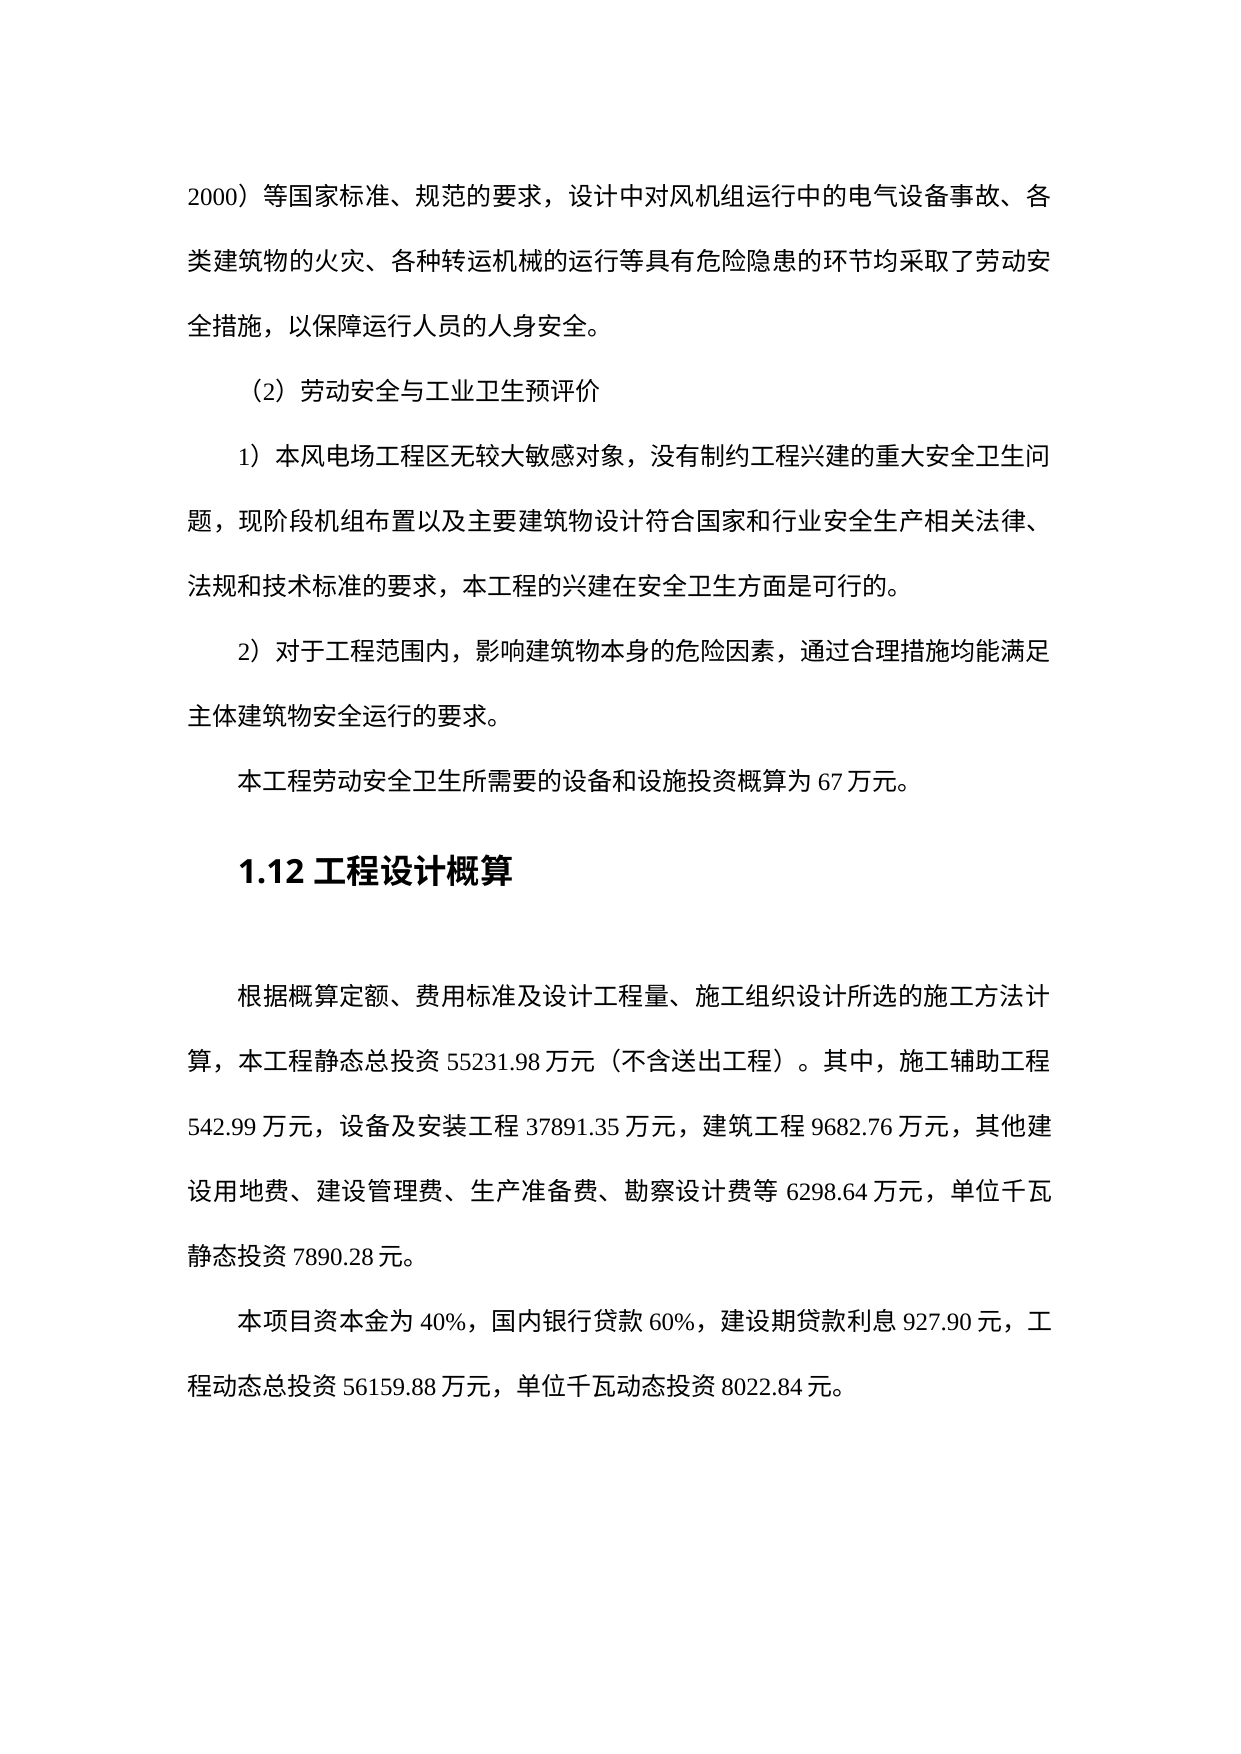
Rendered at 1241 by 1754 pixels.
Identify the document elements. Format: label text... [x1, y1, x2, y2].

text 2）对于工程范围内，影响建筑物本身的危险因素，通过合理措施均能满足主体建筑物安全运行的要求。 [187, 617, 1053, 747]
subtitle 1.12 工程设计概算 [187, 837, 1053, 902]
text 根据概算定额、费用标准及设计工程量、施工组织设计所选的施工方法计算，本工程静态总投资55231.98万元（不含送出工程）。其中，施工辅助工程542.99万元，设备及安装工程37891.35万元，建筑工程9682.76万元，其他建设用地费、建设管理费、生产准备费、勘察设计费等6298.64万元，单位千瓦静态投资7890.28元。 [187, 962, 1053, 1287]
text 本工程劳动安全卫生所需要的设备和设施投资概算为67万元。 [187, 747, 1053, 812]
text （2）劳动安全与工业卫生预评价 [187, 357, 1053, 422]
text 本项目资本金为40%，国内银行贷款60%，建设期贷款利息927.90元，工程动态总投资56159.88万元，单位千瓦动态投资8022.84元。 [187, 1287, 1053, 1417]
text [187, 162, 1053, 357]
text 1）本风电场工程区无较大敏感对象，没有制约工程兴建的重大安全卫生问题，现阶段机组布置以及主要建筑物设计符合国家和行业安全生产相关法律、法规和技术标准的要求，本工程的兴建在安全卫生方面是可行的。 [187, 422, 1053, 617]
